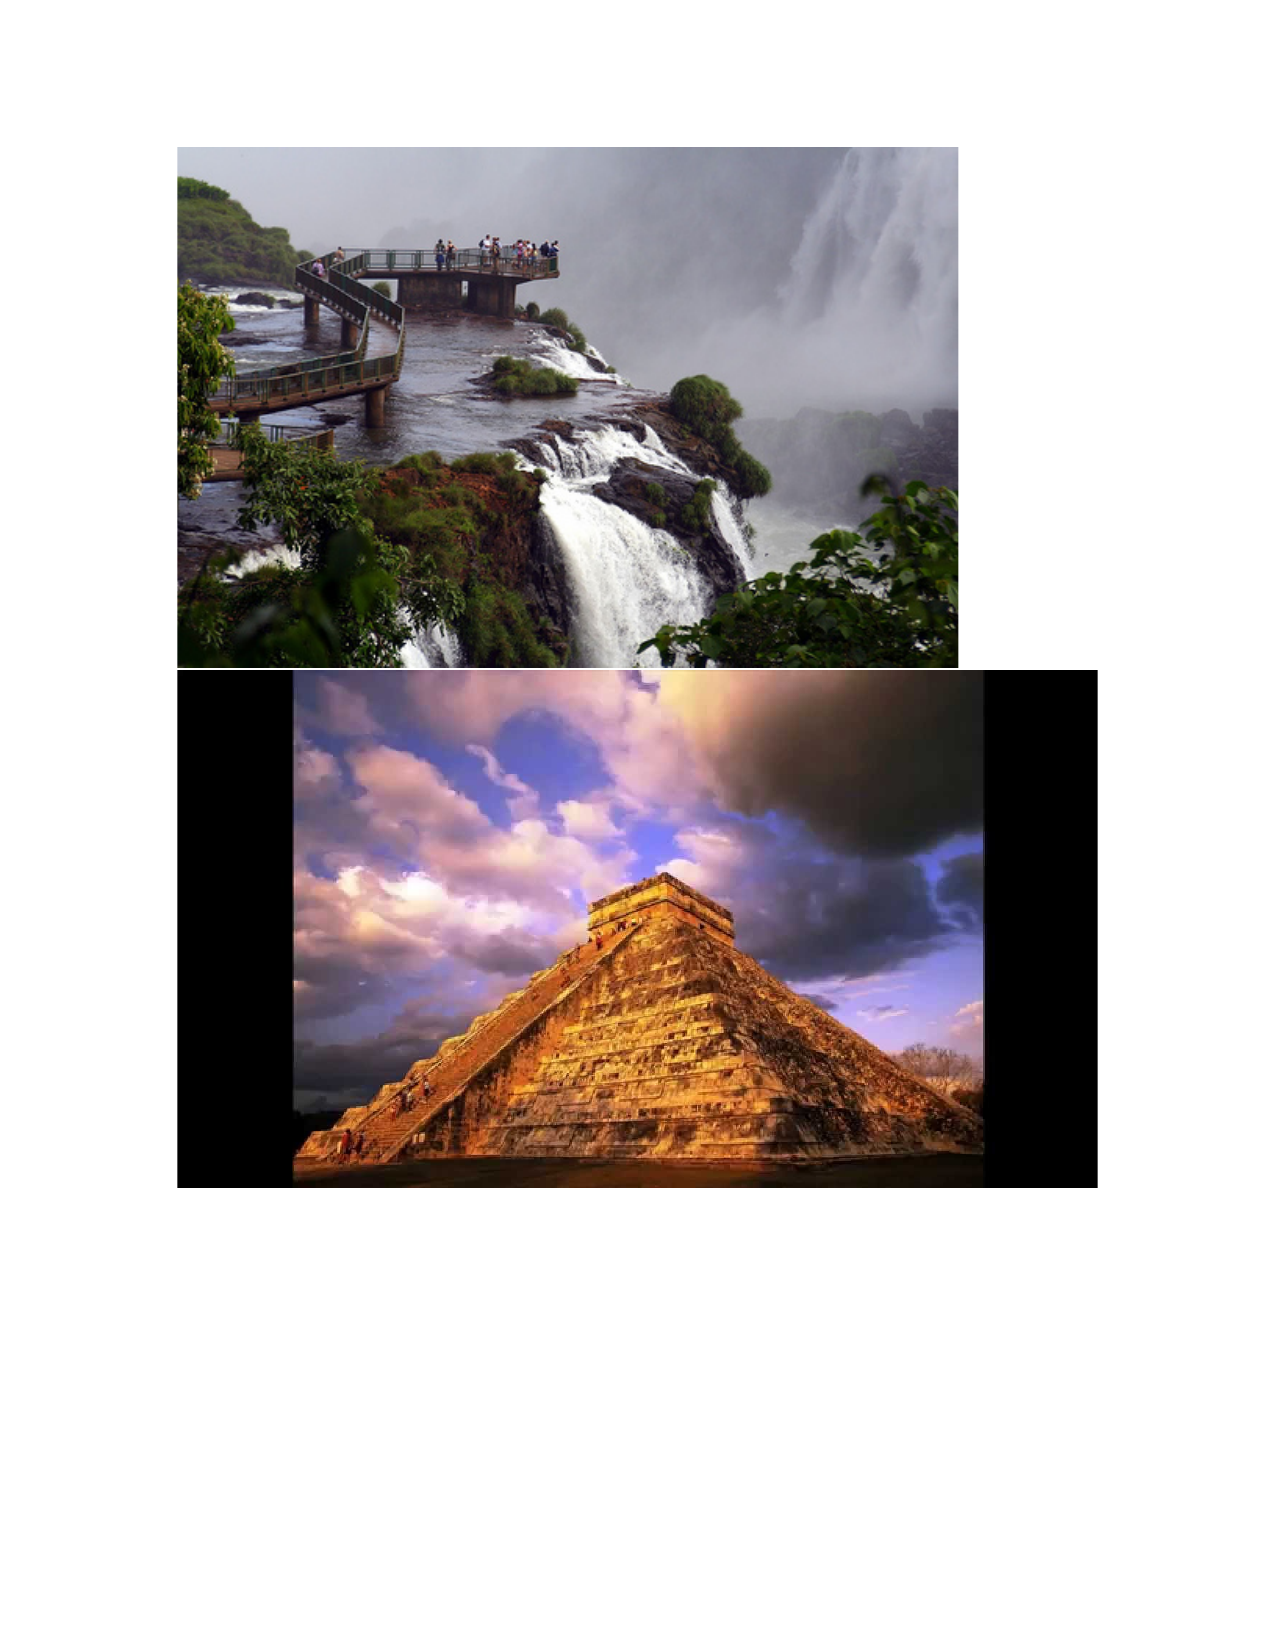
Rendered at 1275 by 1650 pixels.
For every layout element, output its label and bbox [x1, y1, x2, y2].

picture [177, 147, 959, 668]
picture [177, 670, 1098, 1188]
